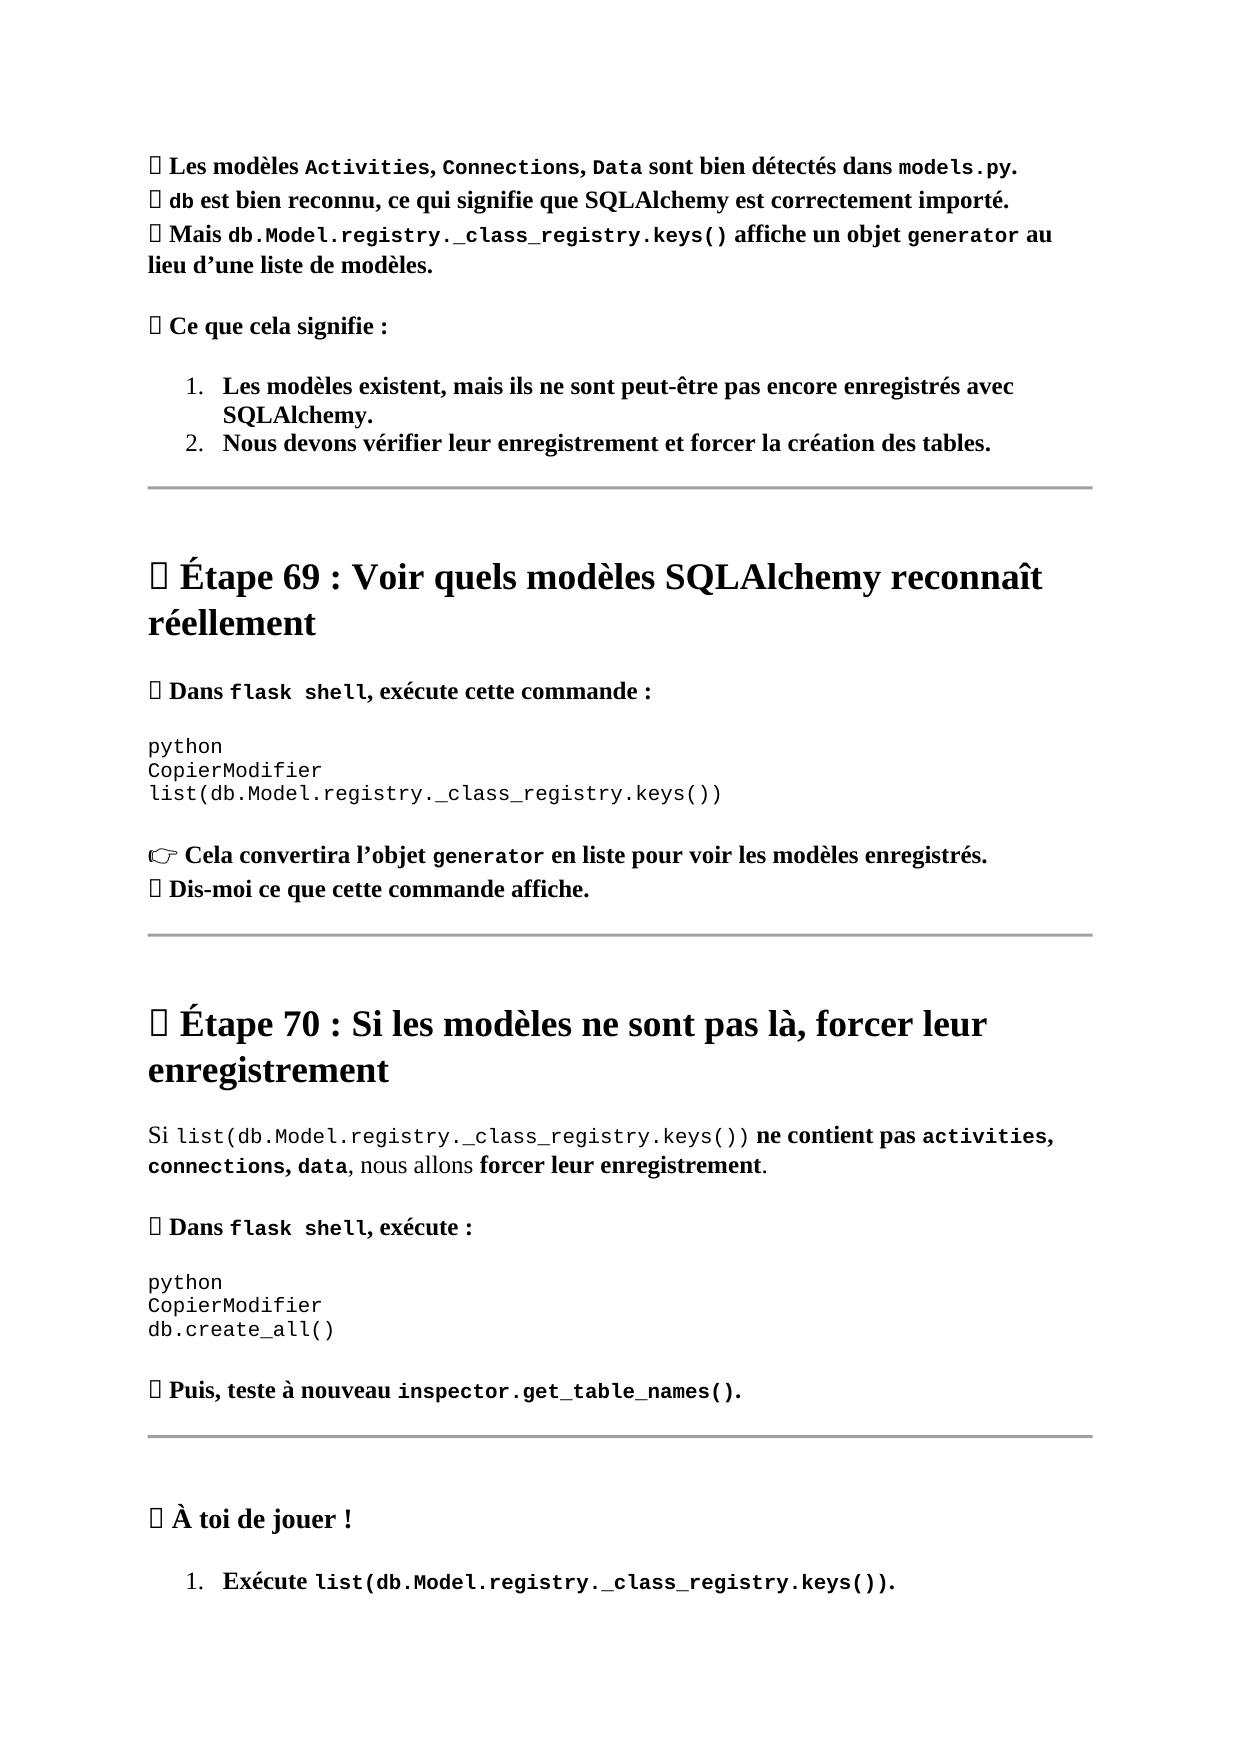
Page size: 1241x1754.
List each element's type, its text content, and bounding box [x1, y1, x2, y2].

text 📌 Ce que cela signifie : [148, 308, 1093, 342]
text 📢 À toi de jouer ! [148, 1498, 1093, 1537]
text python [148, 736, 1093, 760]
text ✅ Étape 69 : Voir quels modèles SQLAlchemy reconnaît réellement [148, 549, 1093, 644]
text Si list(db.Model.registry._class_registry.keys()) ne contient pas activities, connections, data, nous allons forcer leur enregistrement. [148, 1120, 1093, 1179]
text CopierModifier [148, 1295, 1093, 1319]
text 📌 Dans flask shell, exécute cette commande : [148, 673, 1093, 707]
text python [148, 1272, 1093, 1295]
text 📌 Puis, teste à nouveau inspector.get_table_names(). [148, 1372, 1093, 1406]
text db.create_all() [148, 1319, 1093, 1343]
text CopierModifier [148, 760, 1093, 783]
text 👉 Cela convertira l’objet generator en liste pour voir les modèles enregistrés. 📌 Dis-moi ce que cette commande affiche. [148, 836, 1093, 904]
text list(db.Model.registry._class_registry.keys()) [148, 783, 1093, 807]
text 📌 Dans flask shell, exécute : [148, 1208, 1093, 1242]
list Les modèles existent, mais ils ne sont peut-être pas encore enregistrés avec SQLAlchemy. [185, 371, 1093, 428]
text ✅ Étape 70 : Si les modèles ne sont pas là, forcer leur enregistrement [148, 997, 1093, 1091]
list Nous devons vérifier leur enregistrement et forcer la création des tables. [185, 428, 1093, 457]
list Exécute list(db.Model.registry._class_registry.keys()). [185, 1566, 1093, 1595]
text ✅ Les modèles Activities, Connections, Data sont bien détectés dans models.py. ✅ db est bien reconnu, ce qui signifie que SQLAlchemy est correctement importé. ❌ Mais db.Model.registry._class_registry.keys() affiche un objet generator au lieu d’une liste de modèles. [148, 148, 1093, 278]
